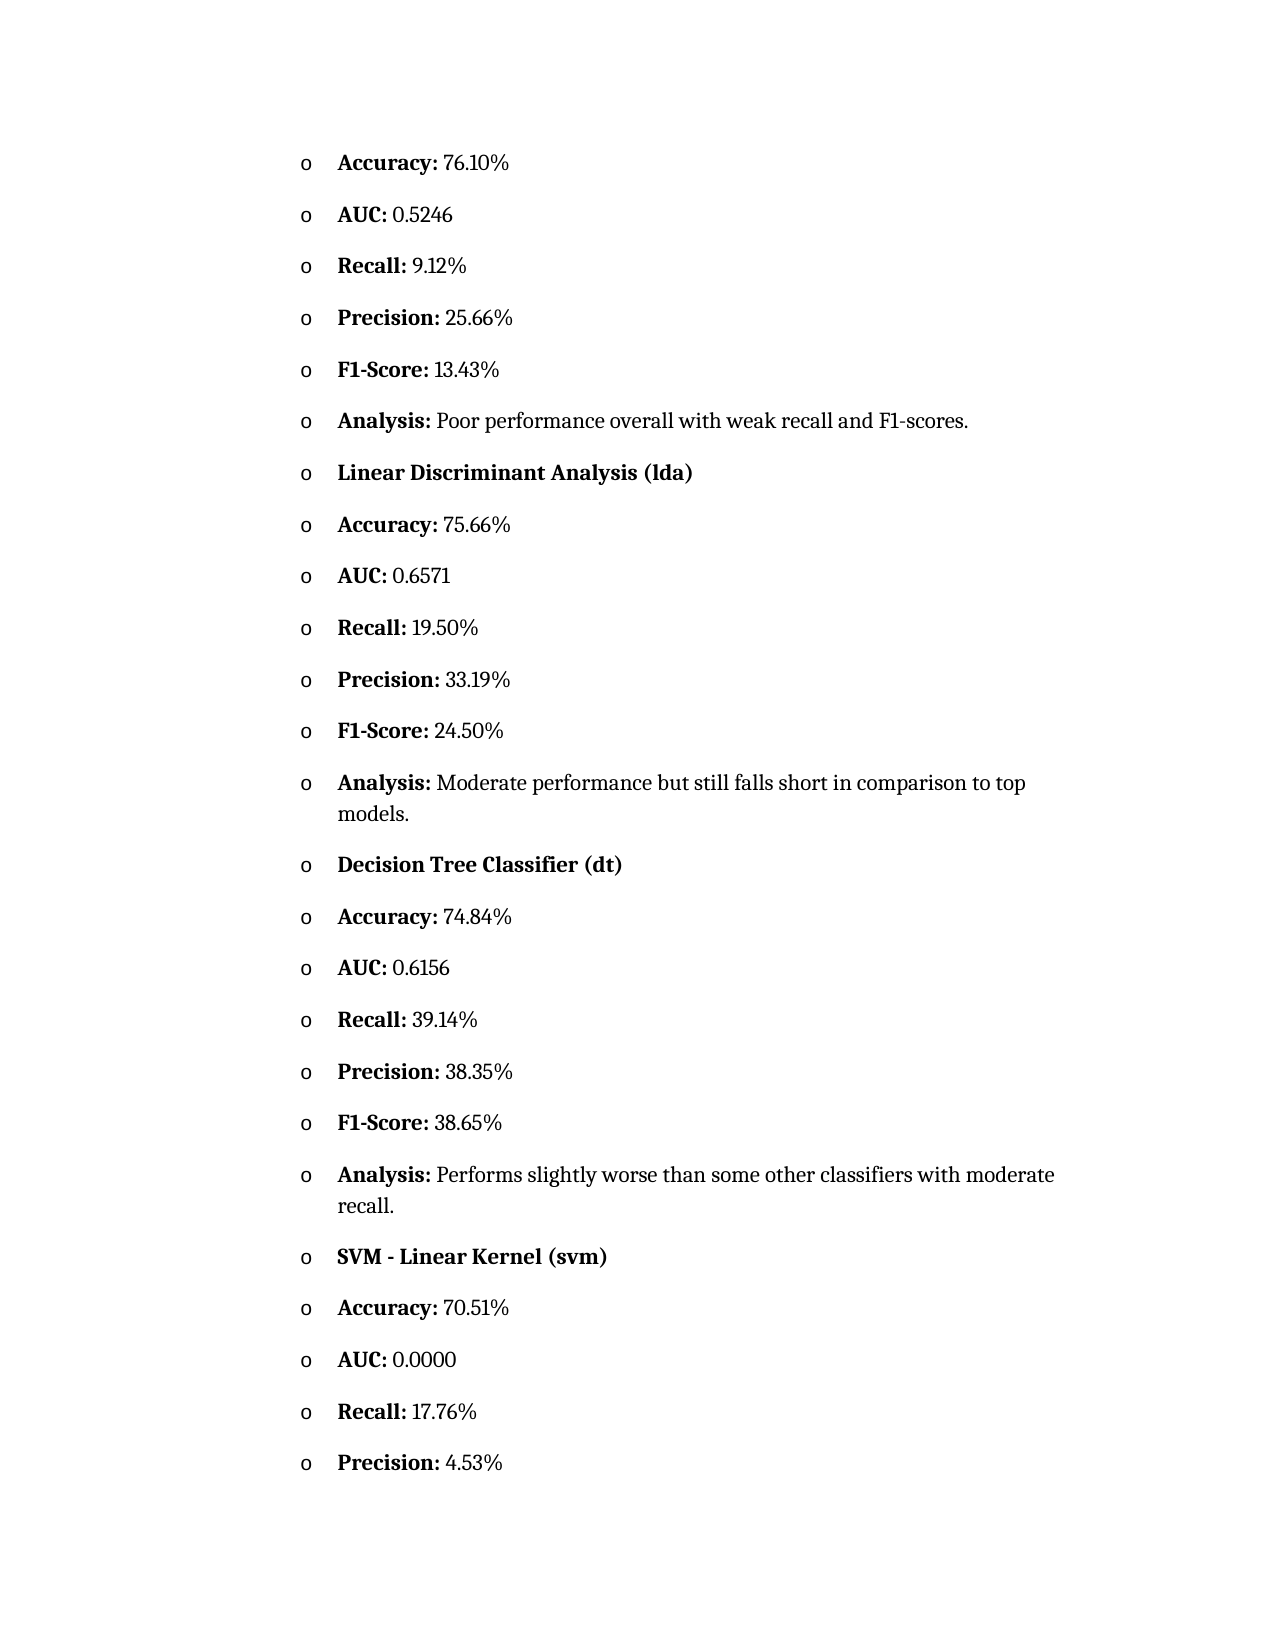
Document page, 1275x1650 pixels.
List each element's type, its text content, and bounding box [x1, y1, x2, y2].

list AUC: 0.6156 [300, 955, 1087, 982]
list Precision: 4.53% [300, 1450, 1087, 1477]
list Analysis: Moderate performance but still falls short in comparison to top models. [300, 770, 1087, 827]
list Precision: 33.19% [300, 667, 1087, 693]
list Linear Discriminant Analysis (lda) [300, 460, 1087, 487]
list Analysis: Performs slightly worse than some other classifiers with moderate recall. [300, 1162, 1087, 1219]
list Recall: 9.12% [300, 253, 1087, 280]
list SVM - Linear Kernel (svm) [300, 1243, 1087, 1270]
list AUC: 0.0000 [300, 1347, 1087, 1374]
list Accuracy: 75.66% [300, 512, 1087, 538]
list AUC: 0.5246 [300, 202, 1087, 228]
list Decision Tree Classifier (dt) [300, 852, 1087, 879]
list Accuracy: 70.51% [300, 1295, 1087, 1322]
list Accuracy: 74.84% [300, 903, 1087, 930]
list Recall: 17.76% [300, 1398, 1087, 1425]
list Recall: 19.50% [300, 615, 1087, 642]
list F1-Score: 24.50% [300, 718, 1087, 745]
list Recall: 39.14% [300, 1007, 1087, 1034]
list Analysis: Poor performance overall with weak recall and F1-scores. [300, 408, 1087, 435]
list Accuracy: 76.10% [300, 150, 1087, 177]
list AUC: 0.6571 [300, 563, 1087, 590]
list F1-Score: 38.65% [300, 1110, 1087, 1137]
list Precision: 38.35% [300, 1058, 1087, 1085]
list Precision: 25.66% [300, 305, 1087, 332]
list F1-Score: 13.43% [300, 357, 1087, 383]
